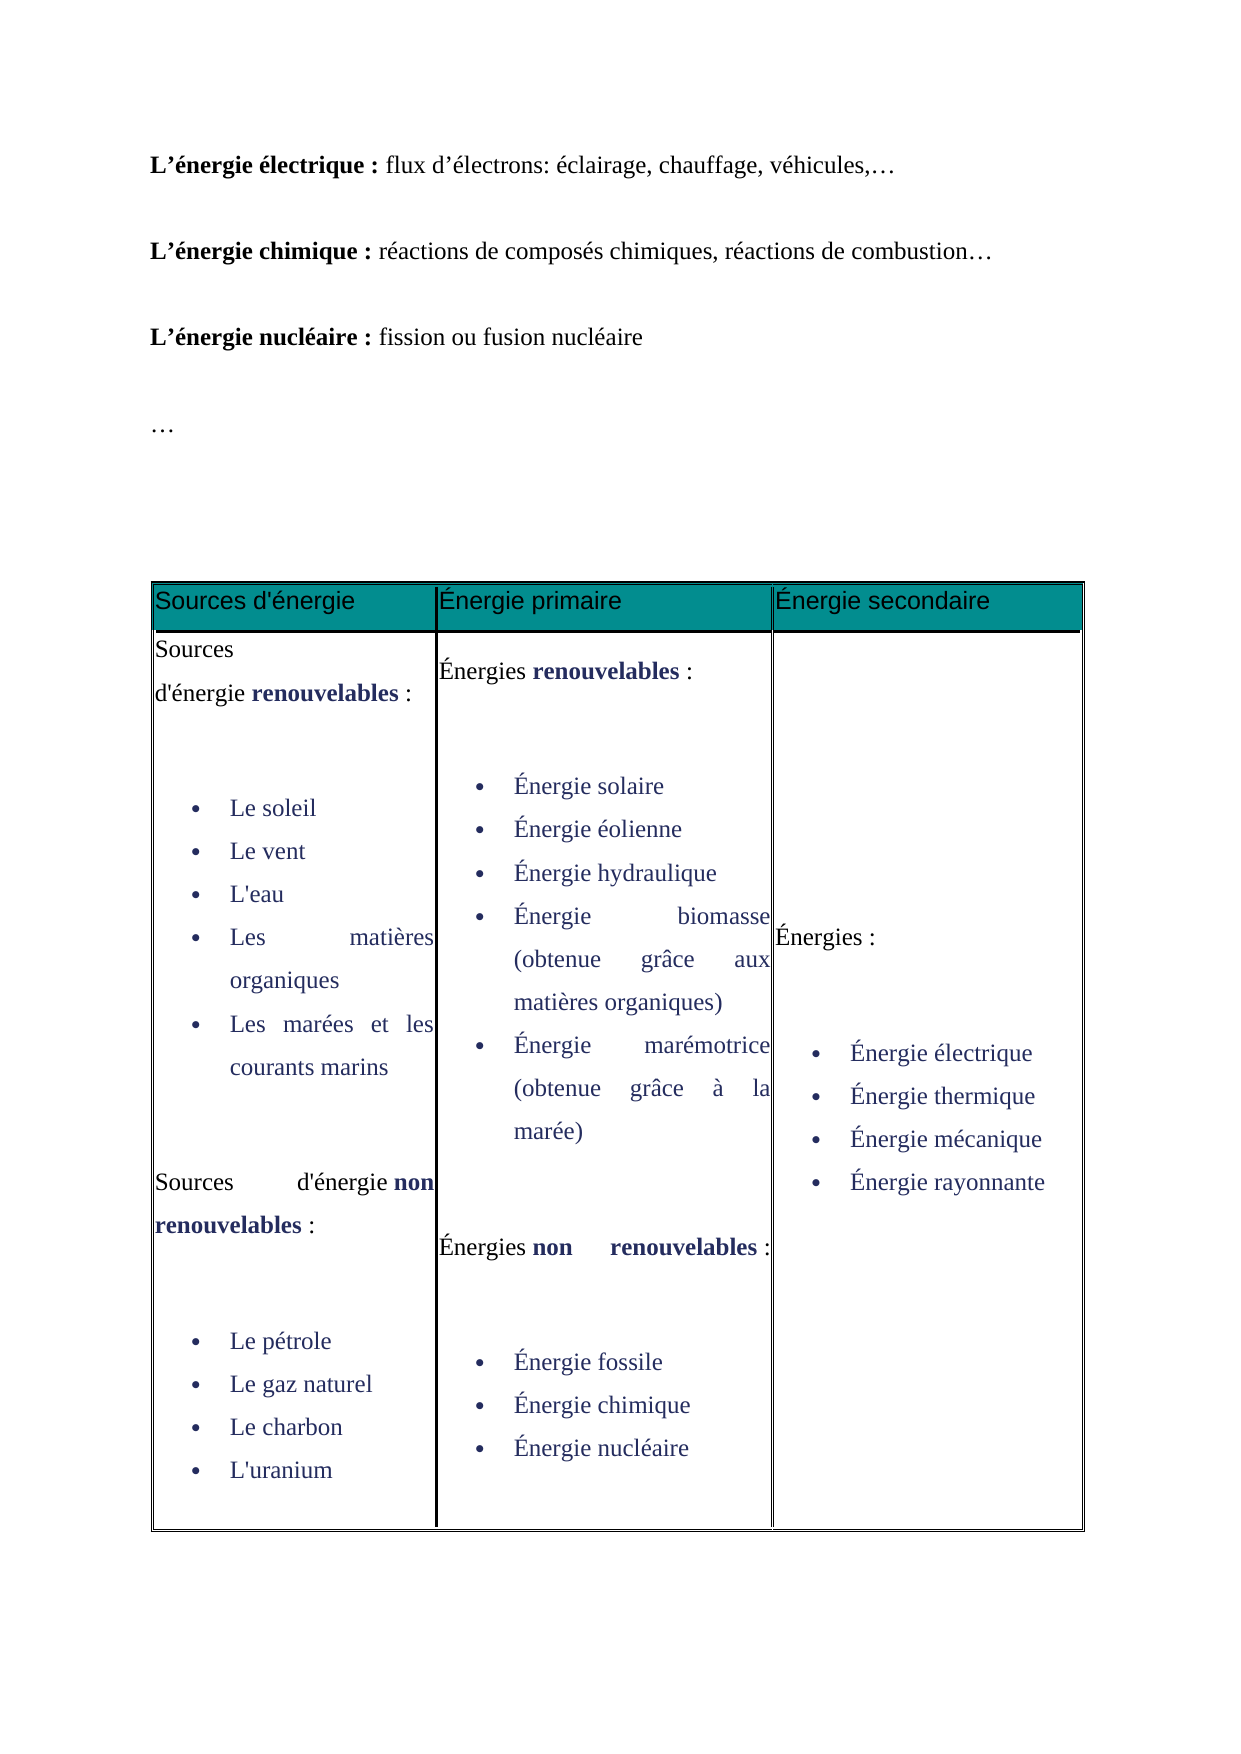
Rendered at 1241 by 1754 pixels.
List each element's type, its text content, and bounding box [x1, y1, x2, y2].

table_header Sources d'énergie [154, 585, 436, 630]
table_header Énergie secondaire [773, 585, 1082, 630]
table_cell Énergies renouvelables : Énergie solaire Énergie éolienne Énergie hydraulique Énergie biomasse (obtenue grâce aux matières organiques) Énergie marémotrice (obtenue grâce à la marée) Énergies non renouvelables : Énergie fossile Énergie chimique Énergie nucléaire [436, 633, 773, 1528]
table_cell Sources d'énergie renouvelables : Le soleil Le vent L'eau Les matières organiques Les marées et les courants marins Sources d'énergie non renouvelables : Le pétrole Le gaz naturel Le charbon L'uranium [154, 630, 436, 1528]
table_cell Énergies : Énergie électrique Énergie thermique Énergie mécanique Énergie rayonnante [773, 630, 1082, 1528]
text L’énergie électrique : flux d’électrons: éclairage, chauffage, véhicules,… [150, 150, 1090, 179]
text … [150, 409, 1090, 437]
text L’énergie chimique : réactions de composés chimiques, réactions de combustion… [150, 236, 1090, 265]
table_header Énergie primaire [436, 585, 773, 630]
text L’énergie nucléaire : fission ou fusion nucléaire [150, 322, 1090, 351]
